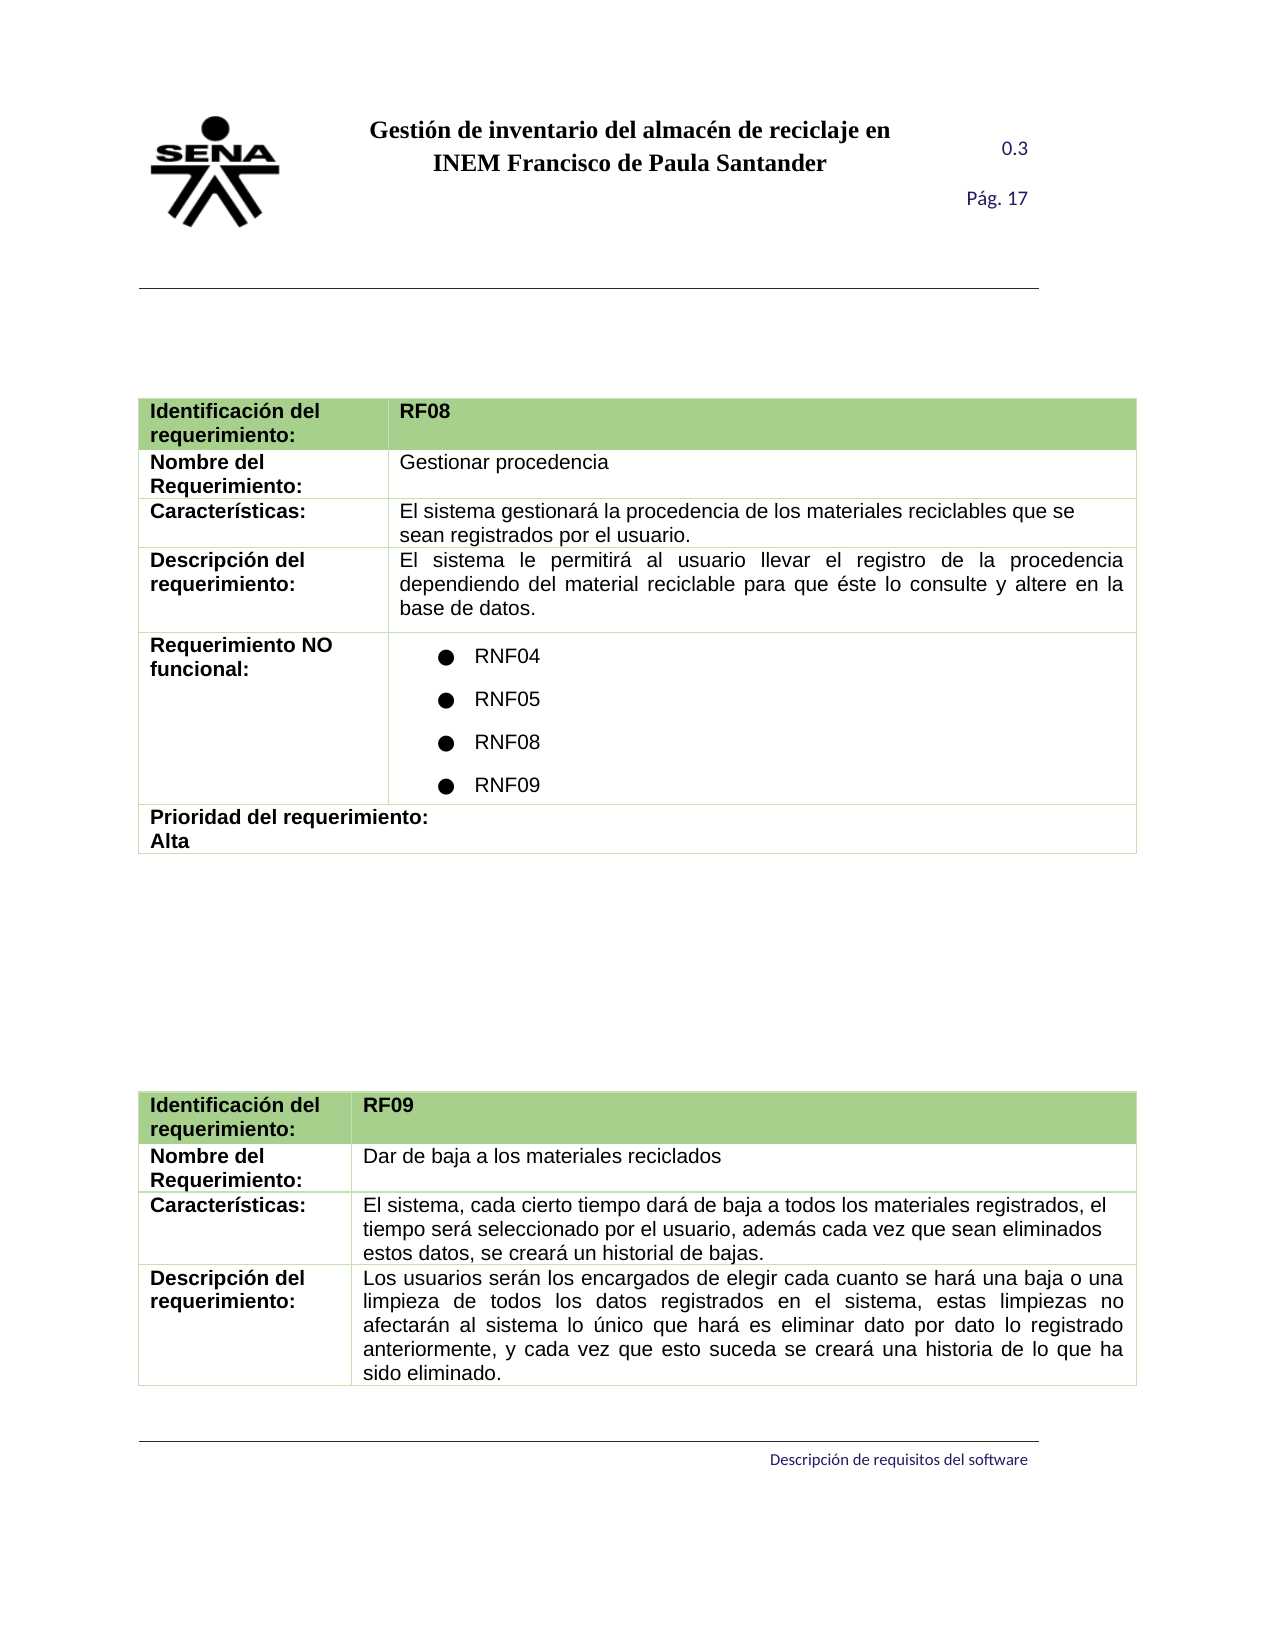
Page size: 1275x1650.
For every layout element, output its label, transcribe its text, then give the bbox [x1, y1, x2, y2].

table_cell El sistema gestionará la procedencia de los materiales reciclables que se sean registrados por el usuario. [389, 499, 1136, 547]
table_cell Descripción del requerimiento: [139, 548, 388, 632]
table_cell RNF04 RNF05 RNF08 RNF09 [389, 633, 1136, 804]
table_header RF09 [352, 1093, 1136, 1140]
picture [150, 115, 280, 229]
table_cell Descripción del requerimiento: [139, 1265, 351, 1385]
table_cell Características: [139, 1193, 351, 1264]
table_cell Dar de baja a los materiales reciclados [352, 1144, 1136, 1191]
table_cell Los usuarios serán los encargados de elegir cada cuanto se hará una baja o una limpieza de todos los datos registrados en el sistema, estas limpiezas no afectarán al sistema lo único que hará es eliminar dato por dato lo registrado anteriormente, y cada vez que esto suceda se creará una historia de lo que ha sido eliminado. [352, 1265, 1136, 1385]
table_cell El sistema, cada cierto tiempo dará de baja a todos los materiales registrados, el tiempo será seleccionado por el usuario, además cada vez que sean eliminados estos datos, se creará un historial de bajas. [352, 1193, 1136, 1264]
table_cell Gestionar procedencia [389, 450, 1136, 498]
table_header Identificación del requerimiento: [139, 399, 388, 447]
table_cell Prioridad del requerimiento: Alta [139, 805, 1136, 853]
table_cell Requerimiento NO funcional: [139, 633, 388, 804]
table_header Identificación del requerimiento: [139, 1093, 351, 1140]
table_cell El sistema le permitirá al usuario llevar el registro de la procedencia dependiendo del material reciclable para que éste lo consulte y altere en la base de datos. [389, 548, 1136, 632]
table_cell Nombre del Requerimiento: [139, 450, 388, 498]
table_cell Características: [139, 499, 388, 547]
table_cell Nombre del Requerimiento: [139, 1144, 351, 1191]
table_header RF08 [389, 399, 1136, 447]
